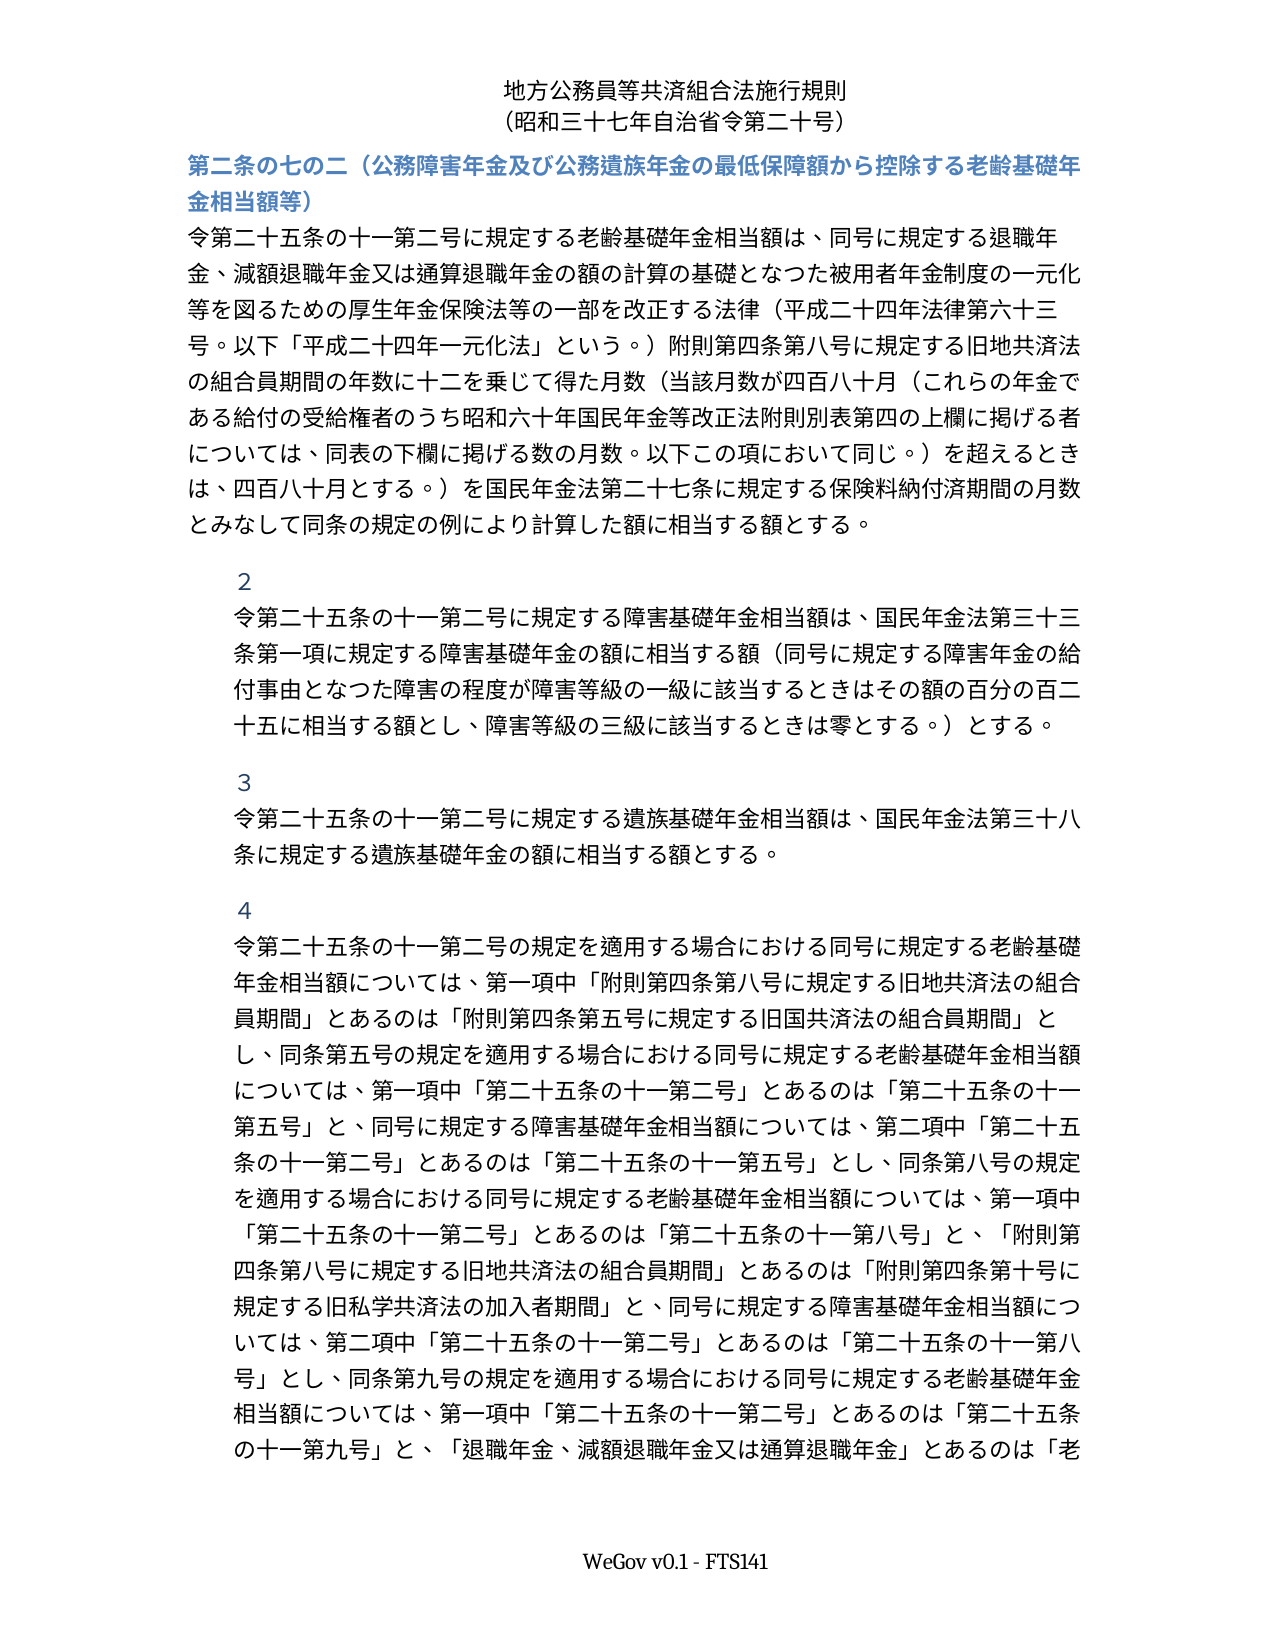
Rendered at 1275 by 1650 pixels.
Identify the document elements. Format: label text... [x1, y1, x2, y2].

subtitle ４ [233, 895, 1087, 927]
subtitle 第二条の七の二（公務障害年金及び公務遺族年金の最低保障額から控除する老齢基礎年金相当額等） [187, 150, 1087, 217]
text 令第二十五条の十一第二号に規定する遺族基礎年金相当額は、国民年金法第三十八条に規定する遺族基礎年金の額に相当する額とする。 [233, 803, 1087, 870]
subtitle ３ [233, 767, 1087, 798]
text 令第二十五条の十一第二号に規定する障害基礎年金相当額は、国民年金法第三十三条第一項に規定する障害基礎年金の額に相当する額（同号に規定する障害年金の給付事由となつた障害の程度が障害等級の一級に該当するときはその額の百分の百二十五に相当する額とし、障害等級の三級に該当するときは零とする。）とする。 [233, 602, 1087, 741]
text 令第二十五条の十一第二号に規定する老齢基礎年金相当額は、同号に規定する退職年金、減額退職年金又は通算退職年金の額の計算の基礎となつた被用者年金制度の一元化等を図るための厚生年金保険法等の一部を改正する法律（平成二十四年法律第六十三号。以下「平成二十四年一元化法」という。）附則第四条第八号に規定する旧地共済法の組合員期間の年数に十二を乗じて得た月数（当該月数が四百八十月（これらの年金である給付の受給権者のうち昭和六十年国民年金等改正法附則別表第四の上欄に掲げる者については、同表の下欄に掲げる数の月数。以下この項において同じ。）を超えるときは、四百八十月とする。）を国民年金法第二十七条に規定する保険料納付済期間の月数とみなして同条の規定の例により計算した額に相当する額とする。 [187, 222, 1087, 541]
subtitle ２ [233, 566, 1087, 597]
